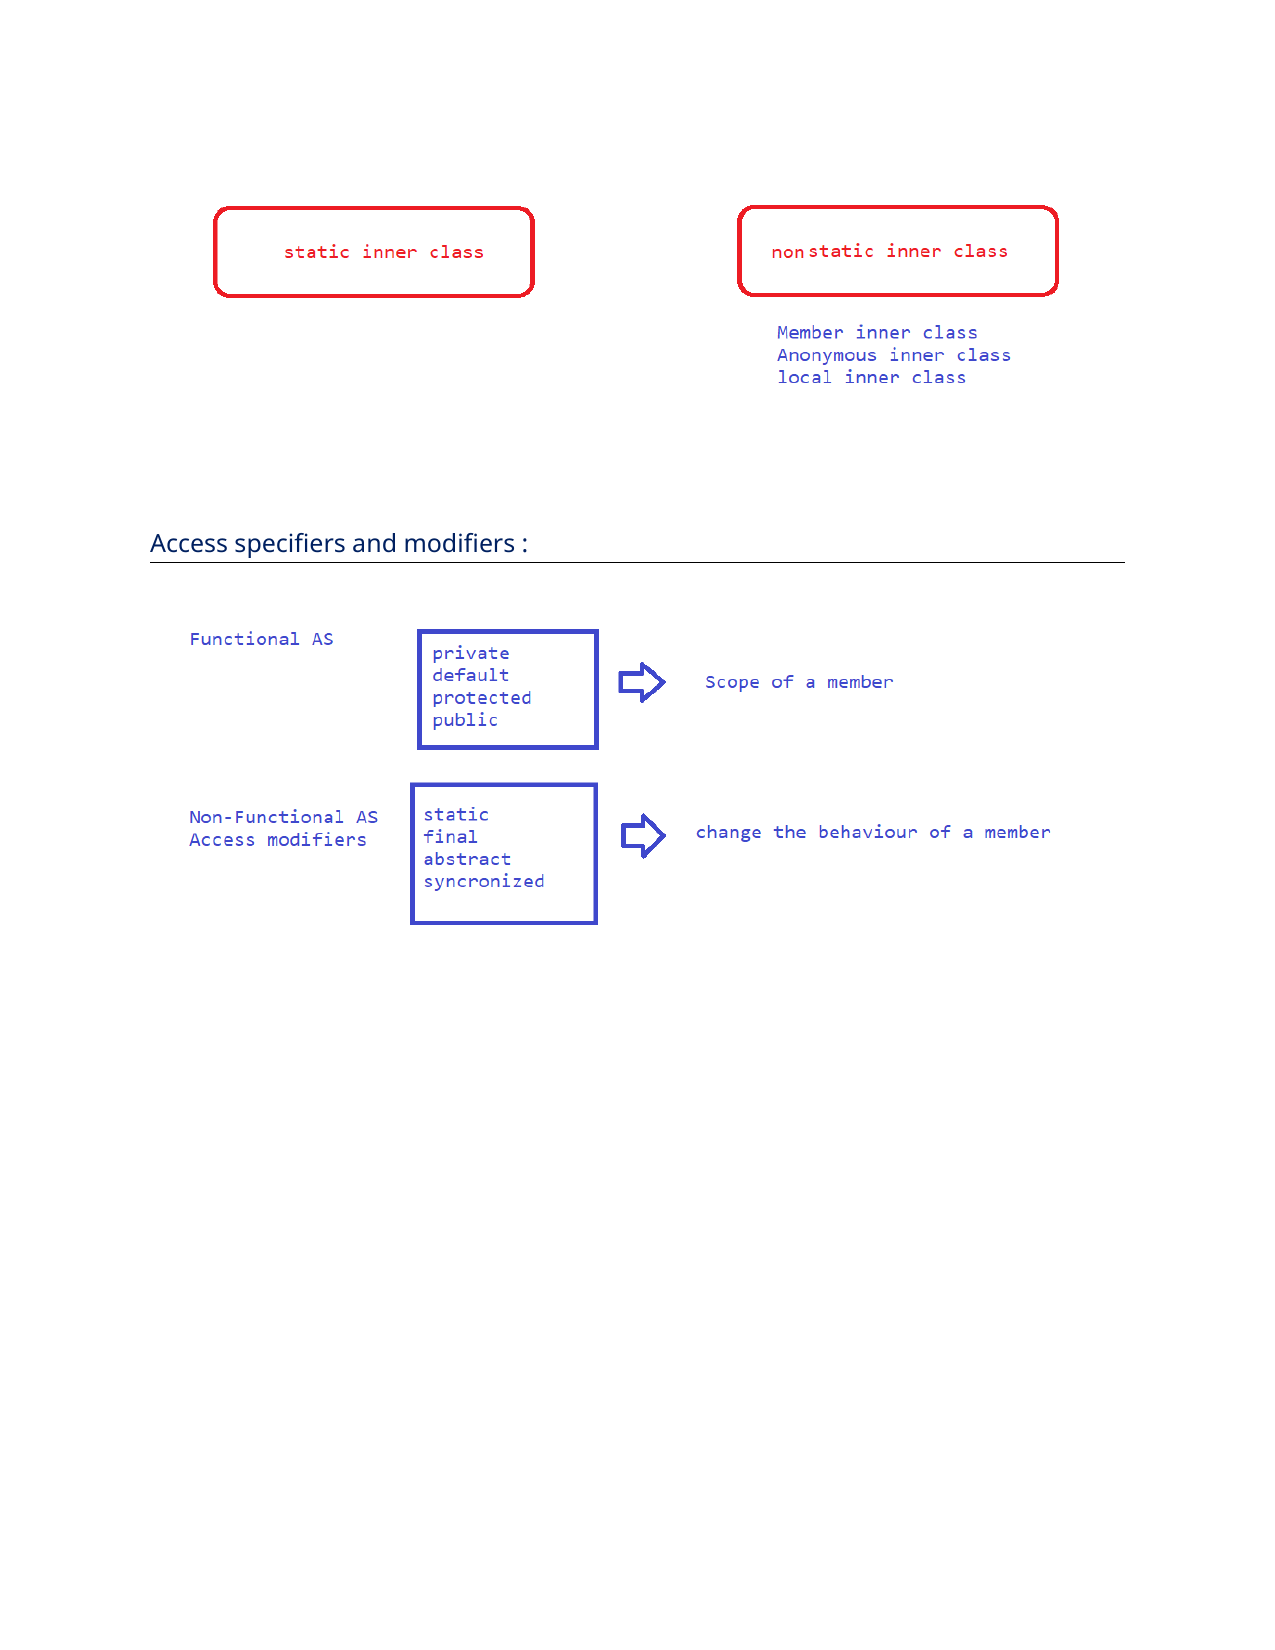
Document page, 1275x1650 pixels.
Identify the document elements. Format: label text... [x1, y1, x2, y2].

picture [150, 589, 1125, 1027]
text Access specifiers and modifiers : [150, 526, 1125, 562]
picture [150, 150, 1125, 441]
